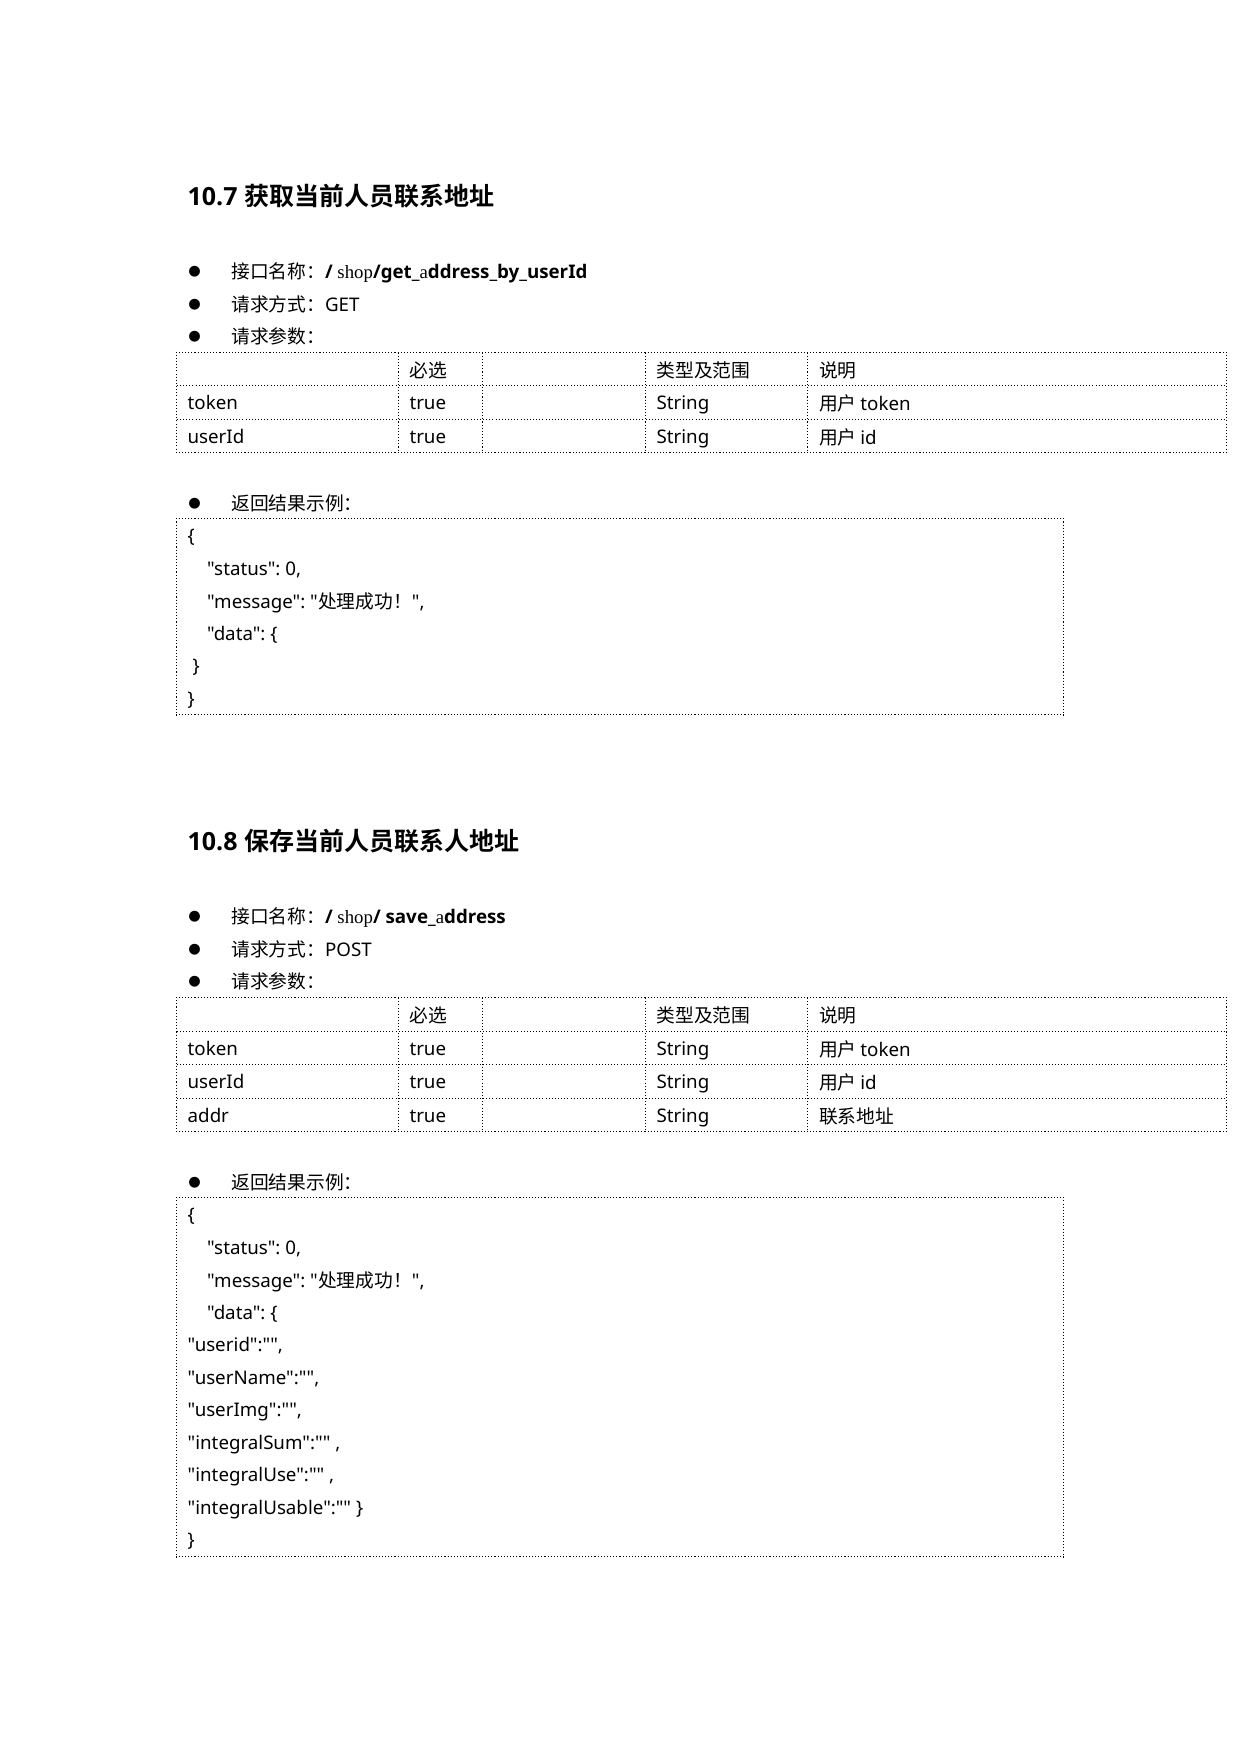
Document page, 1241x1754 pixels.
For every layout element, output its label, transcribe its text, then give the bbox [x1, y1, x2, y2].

table_header [176, 352, 398, 385]
table_cell 用户token [808, 385, 1227, 419]
table_header 必选 [398, 997, 483, 1031]
table_header [176, 997, 398, 1031]
table_cell true [398, 1031, 483, 1064]
table_header 说明 [808, 352, 1227, 385]
table_header [483, 352, 645, 385]
table_cell true [398, 385, 483, 419]
table_cell 用户id [808, 1064, 1227, 1098]
table_header 类型及范围 [645, 997, 808, 1031]
table_cell [483, 1098, 645, 1131]
table_header { "status": 0, "message": "处理成功！", "data": { "userid":"", "userName":"", "userImg":"", "integralSum":"" , "integralUse":"" , "integralUsable":"" } } [176, 1197, 1064, 1556]
table_cell true [398, 1098, 483, 1131]
list 返回结果示例： [187, 486, 1053, 518]
list 接口名称：/ shop/get_address_by_userId [187, 254, 1053, 287]
table_cell [483, 419, 645, 452]
table_header 类型及范围 [645, 352, 808, 385]
table_cell String [645, 385, 808, 419]
table_cell 用户id [808, 419, 1227, 452]
subtitle 10.7 获取当前人员联系地址 [187, 162, 1053, 227]
table_header { "status": 0, "message": "处理成功！", "data": { } } [176, 518, 1064, 714]
list 接口名称：/ shop/ save_address [187, 899, 1053, 932]
list 请求参数： [187, 319, 1053, 352]
table_cell String [645, 419, 808, 452]
subtitle 10.8 保存当前人员联系人地址 [187, 807, 1053, 872]
table_cell [483, 1064, 645, 1098]
table_cell 联系地址 [808, 1098, 1227, 1131]
table_cell token [176, 1031, 398, 1064]
list 返回结果示例： [187, 1165, 1053, 1197]
table_cell userId [176, 419, 398, 452]
table_cell String [645, 1098, 808, 1131]
table_cell true [398, 1064, 483, 1098]
table_header 说明 [808, 997, 1227, 1031]
table_cell userId [176, 1064, 398, 1098]
table_header 必选 [398, 352, 483, 385]
list 请求方式：POST [187, 932, 1053, 964]
list 请求参数： [187, 964, 1053, 997]
table_cell addr [176, 1098, 398, 1131]
table_cell String [645, 1031, 808, 1064]
table_cell true [398, 419, 483, 452]
list 请求方式：GET [187, 287, 1053, 319]
table_cell token [176, 385, 398, 419]
table_cell [483, 1031, 645, 1064]
table_cell String [645, 1064, 808, 1098]
table_cell [483, 385, 645, 419]
table_cell 用户token [808, 1031, 1227, 1064]
table_header [483, 997, 645, 1031]
